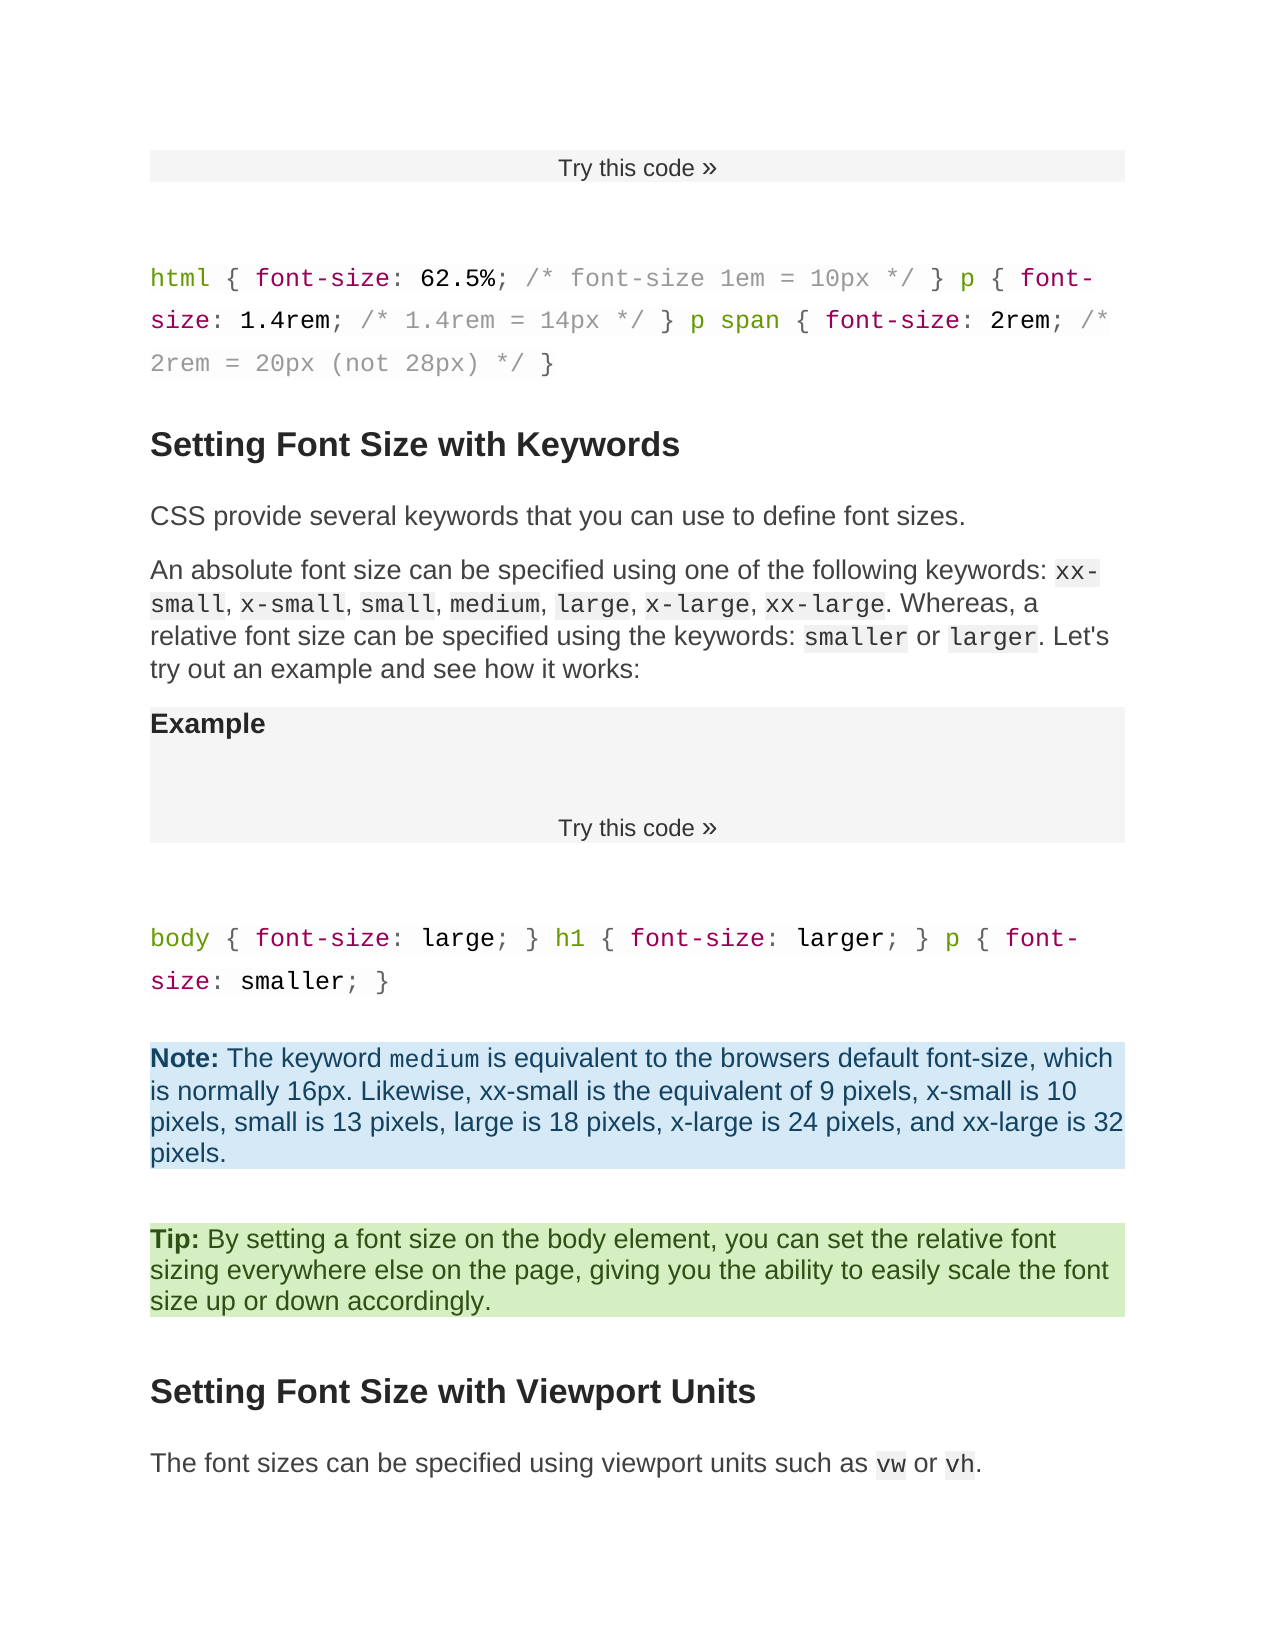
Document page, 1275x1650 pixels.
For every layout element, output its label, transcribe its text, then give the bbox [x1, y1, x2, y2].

text CSS provide several keywords that you can use to define font sizes. [150, 500, 1125, 531]
subtitle Setting Font Size with Viewport Units [150, 1371, 1125, 1410]
text An absolute font size can be specified using one of the following keywords: xx-small, x-small, small, medium, large, x-large, xx-large. Whereas, a relative font size can be specified using the keywords: smaller or larger. Let's try out an example and see how it works: [150, 554, 1125, 684]
subtitle Setting Font Size with Keywords [150, 424, 1125, 464]
text Try this code » [150, 810, 1125, 843]
text body { font-size: large; } h1 { font-size: larger; } p { font-size: smaller; } [150, 926, 1125, 997]
text html { font-size: 62.5%; /* font-size 1em = 10px */ } p { font-size: 1.4rem; /* 1.4rem = 14px */ } p span { font-size: 2rem; /* 2rem = 20px (not 28px) */ } [150, 265, 1125, 379]
text Try this code » [150, 150, 1125, 182]
text The font sizes can be specified using viewport units such as vw or vh. [150, 1447, 1125, 1480]
text Note: The keyword medium is equivalent to the browsers default font-size, which is normally 16px. Likewise, xx-small is the equivalent of 9 pixels, x-small is 10 pixels, small is 13 pixels, large is 18 pixels, x-large is 24 pixels, and xx-large is 32 pixels. [150, 1042, 1125, 1169]
subtitle Example [150, 707, 1125, 740]
text Tip: By setting a font size on the body element, you can set the relative font sizing everywhere else on the page, giving you the ability to easily scale the font size up or down accordingly. [150, 1223, 1125, 1317]
